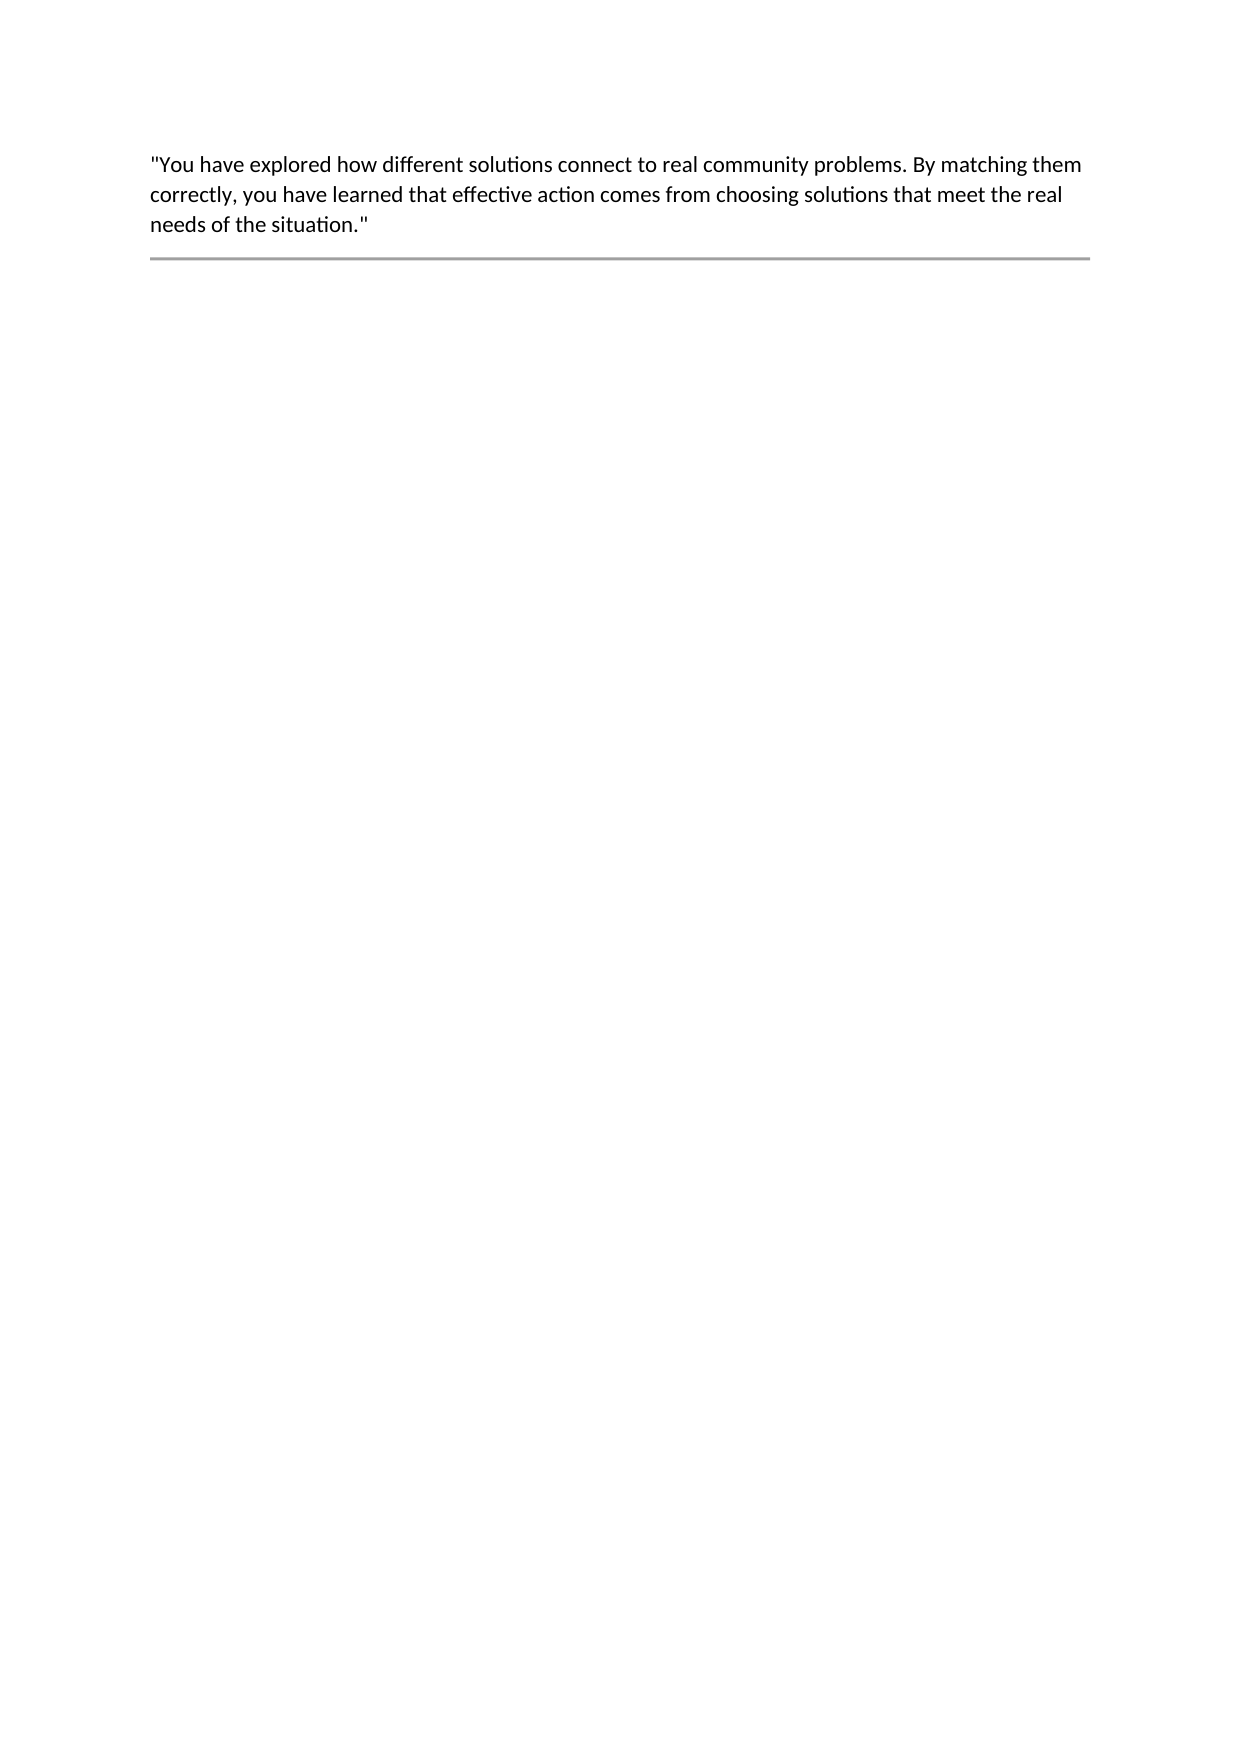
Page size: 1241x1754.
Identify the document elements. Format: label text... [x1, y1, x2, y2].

text "You have explored how different solutions connect to real community problems. By matching them correctly, you have learned that effective action comes from choosing solutions that meet the real needs of the situation." [150, 150, 1090, 238]
